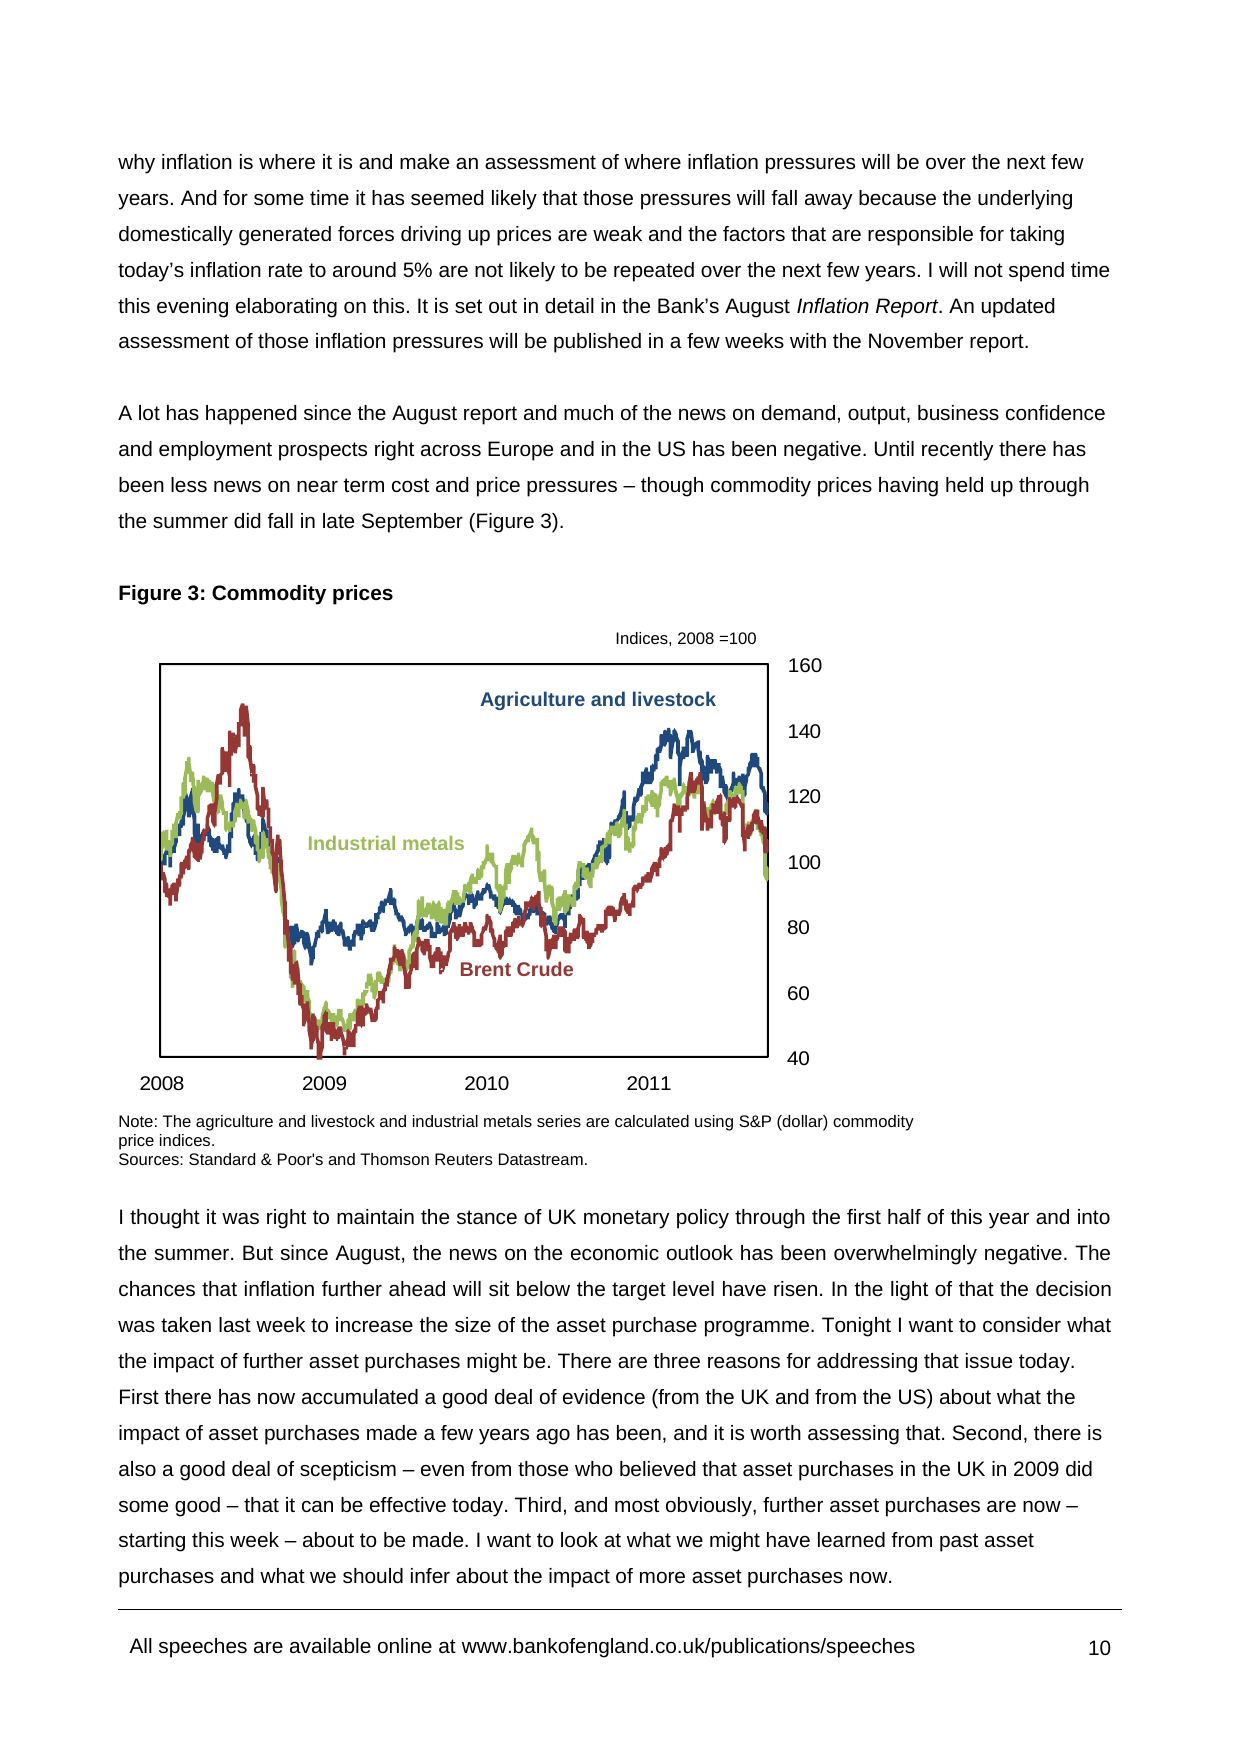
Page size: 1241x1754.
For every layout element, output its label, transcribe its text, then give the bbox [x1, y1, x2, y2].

text Note: The agriculture and livestock and industrial metals series are calculated using S&P (dollar) commodity price indices. [118, 1112, 917, 1150]
text 140 [517, 720, 1092, 742]
subtitle Figure 3: Commodity prices [118, 581, 1240, 605]
text First there has now accumulated a good deal of evidence (from the UK and from the US) about what the impact of asset purchases made a few years ago has been, and it is worth assessing that. Second, there is also a good deal of scepticism – even from those who believed that asset purchases in the UK in 2009 did some good – that it can be effective today. Third, and most obviously, further asset purchases are now – starting this week – about to be made. I want to look at what we might have learned from past asset purchases and what we should infer about the impact of more asset purchases now. [118, 1384, 1116, 1588]
text A lot has happened since the August report and much of the news on demand, output, business confidence and employment prospects right across Europe and in the US has been negative. Until recently there has been less news on near term cost and price pressures – though commodity prices having held up through the summer did fall in late September (Figure 3). [118, 401, 1110, 533]
text 120 [517, 785, 1092, 808]
text 80 [517, 916, 1080, 939]
text 160 [788, 654, 1240, 677]
text I thought it was right to maintain the stance of UK monetary policy through the first half of this year and into the summer. But since August, the news on the economic outlook has been overwhelmingly negative. The chances that inflation further ahead will sit below the target level have risen. In the light of that the decision was taken last week to increase the size of the asset purchase programme. Tonight I want to consider what the impact of further asset purchases might be. There are three reasons for addressing that issue today. [118, 1205, 1113, 1373]
text 2008 2009 2010 2011 [94, 1072, 717, 1095]
text 60 [517, 981, 1080, 1004]
text why inflation is where it is and make an assessment of where inflation pressures will be over the next few years. And for some time it has seemed likely that those pressures will fall away because the underlying domestically generated forces driving up prices are weak and the factors that are responsible for taking today’s inflation rate to around 5% are not likely to be repeated over the next few years. I will not spend time this evening elaborating on this. It is set out in detail in the Bank’s August Inflation Report. An updated assessment of those inflation pressures will be published in a few weeks with the November report. [118, 150, 1122, 353]
text Sources: Standard & Poor's and Thomson Reuters Datastream. [118, 1150, 1240, 1169]
text Indices, 2008 =100 [94, 629, 756, 648]
text 40 [517, 1047, 1080, 1069]
text 100 [517, 851, 1092, 873]
